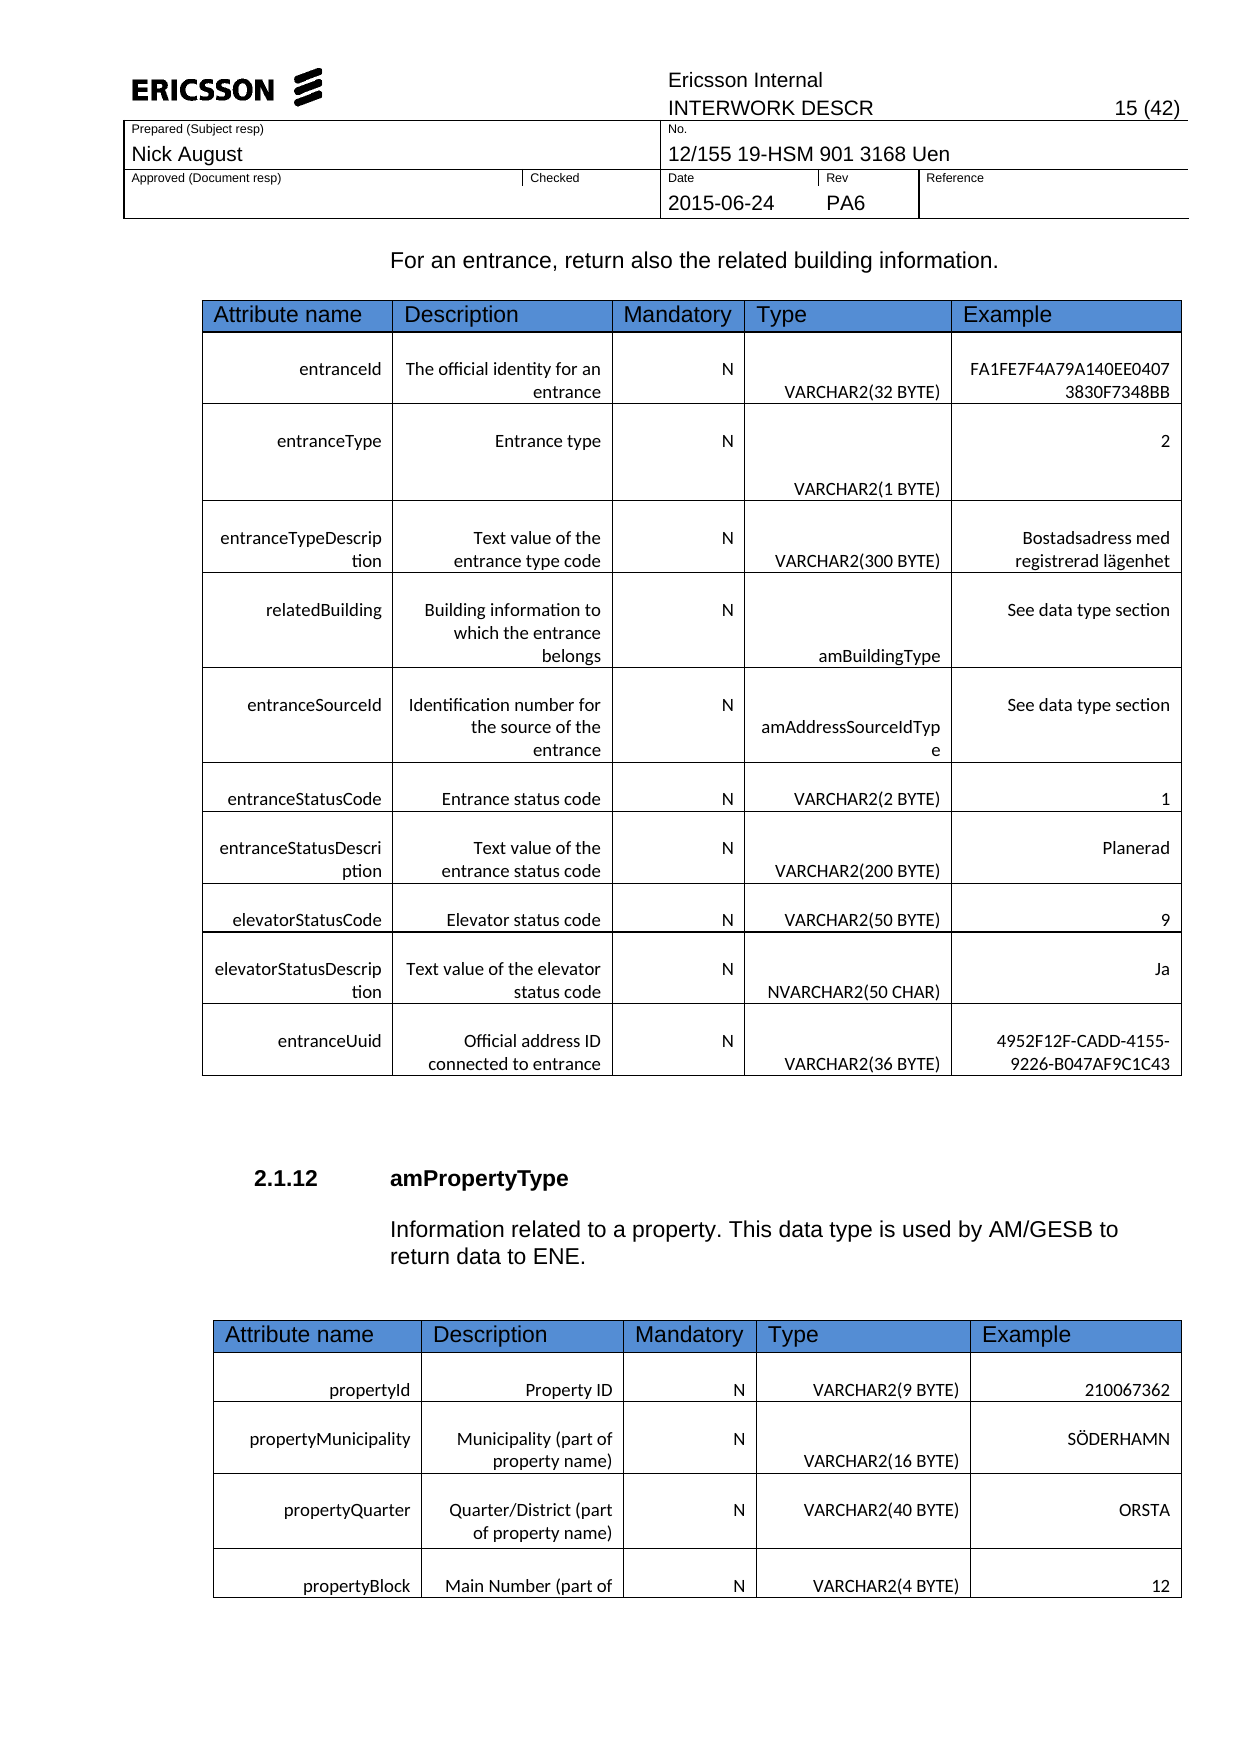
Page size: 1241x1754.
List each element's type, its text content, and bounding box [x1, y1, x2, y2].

table_cell Municipality (part of property name) [422, 1402, 623, 1472]
table_cell N [613, 333, 744, 403]
table_cell entranceSourceId [203, 668, 392, 762]
table_cell Entrance type [393, 404, 612, 500]
table_header Mandatory [613, 301, 744, 331]
table_cell See data type section [952, 668, 1181, 762]
table_header Description [393, 301, 612, 331]
table_cell The official identity for an entrance [393, 333, 612, 403]
picture [131, 67, 323, 107]
table_cell 2 [952, 404, 1181, 500]
table_cell entranceStatusCode [203, 763, 392, 811]
table_cell Text value of the entrance type code [393, 501, 612, 572]
table_cell Ja [952, 933, 1181, 1003]
table_cell VARCHAR2(2 BYTE) [745, 763, 951, 811]
table_cell See data type section [952, 573, 1181, 667]
table_cell ORSTA [971, 1474, 1181, 1548]
table_header Mandatory [624, 1321, 756, 1352]
table_cell VARCHAR2(1 BYTE) [745, 404, 951, 500]
table_cell Text value of the entrance status code [393, 812, 612, 882]
table_cell N [613, 933, 744, 1003]
table_cell relatedBuilding [203, 573, 392, 667]
table_cell Text value of the elevator status code [393, 933, 612, 1003]
table_cell Entrance status code [393, 763, 612, 811]
table_cell entranceUuid [203, 1004, 392, 1075]
table_cell VARCHAR2(40 BYTE) [757, 1474, 970, 1548]
table_cell VARCHAR2(50 BYTE) [745, 884, 951, 931]
text For an entrance, return also the related building information. [390, 247, 1181, 274]
table_cell VARCHAR2(200 BYTE) [745, 812, 951, 882]
table_cell NVARCHAR2(50 CHAR) [745, 933, 951, 1003]
table_cell N [624, 1353, 756, 1401]
table_cell 4952F12F-CADD-4155-9226-B047AF9C1C43 [952, 1004, 1181, 1075]
table_header Attribute name [214, 1321, 421, 1352]
table_cell propertyBlock [214, 1549, 421, 1597]
table_cell propertyId [214, 1353, 421, 1401]
table_cell Bostadsadress med registrerad lägenhet [952, 501, 1181, 572]
table_cell N [613, 404, 744, 500]
table_cell N [613, 884, 744, 931]
table_cell VARCHAR2(9 BYTE) [757, 1353, 970, 1401]
table_header Description [422, 1321, 623, 1352]
table_cell VARCHAR2(36 BYTE) [745, 1004, 951, 1075]
table_cell N [624, 1402, 756, 1472]
table_cell N [613, 812, 744, 882]
table_cell 210067362 [971, 1353, 1181, 1401]
table_cell entranceId [203, 333, 392, 403]
table_header Example [952, 301, 1181, 331]
table_cell Official address ID connected to entrance [393, 1004, 612, 1075]
table_cell entranceType [203, 404, 392, 500]
table_cell Identification number for the source of the entrance [393, 668, 612, 762]
table_cell Building information to which the entrance belongs [393, 573, 612, 667]
table_cell FA1FE7F4A79A140EE04073830F7348BB [952, 333, 1181, 403]
table_cell amBuildingType [745, 573, 951, 667]
table_cell N [613, 1004, 744, 1075]
table_cell N [613, 573, 744, 667]
table_cell N [624, 1549, 756, 1597]
table_header Type [757, 1321, 970, 1352]
table_cell VARCHAR2(300 BYTE) [745, 501, 951, 572]
table_cell propertyMunicipality [214, 1402, 421, 1472]
table_cell VARCHAR2(16 BYTE) [757, 1402, 970, 1472]
table_header Attribute name [203, 301, 392, 331]
table_header Example [971, 1321, 1181, 1352]
subtitle amPropertyType [254, 1165, 1181, 1191]
table_cell Property ID [422, 1353, 623, 1401]
table_cell VARCHAR2(32 BYTE) [745, 333, 951, 403]
table_cell N [613, 763, 744, 811]
table_cell Elevator status code [393, 884, 612, 931]
table_cell entranceTypeDescription [203, 501, 392, 572]
table_cell N [613, 501, 744, 572]
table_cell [422, 1549, 623, 1597]
text Information related to a property. This data type is used by AM/GESB to return data to ENE. [390, 1216, 1181, 1269]
table_cell elevatorStatusDescription [203, 933, 392, 1003]
table_cell SÖDERHAMN [971, 1402, 1181, 1472]
table_cell VARCHAR2(4 BYTE) [757, 1549, 970, 1597]
table_cell propertyQuarter [214, 1474, 421, 1548]
table_header Type [745, 301, 951, 331]
table_cell 1 [952, 763, 1181, 811]
table_cell Quarter/District (part of property name) [422, 1474, 623, 1548]
table_cell Planerad [952, 812, 1181, 882]
table_cell elevatorStatusCode [203, 884, 392, 931]
table_cell 9 [952, 884, 1181, 931]
table_cell entranceStatusDescription [203, 812, 392, 882]
table_cell N [624, 1474, 756, 1548]
table_cell N [613, 668, 744, 762]
table_cell amAddressSourceIdType [745, 668, 951, 762]
table_cell 12 [971, 1549, 1181, 1597]
